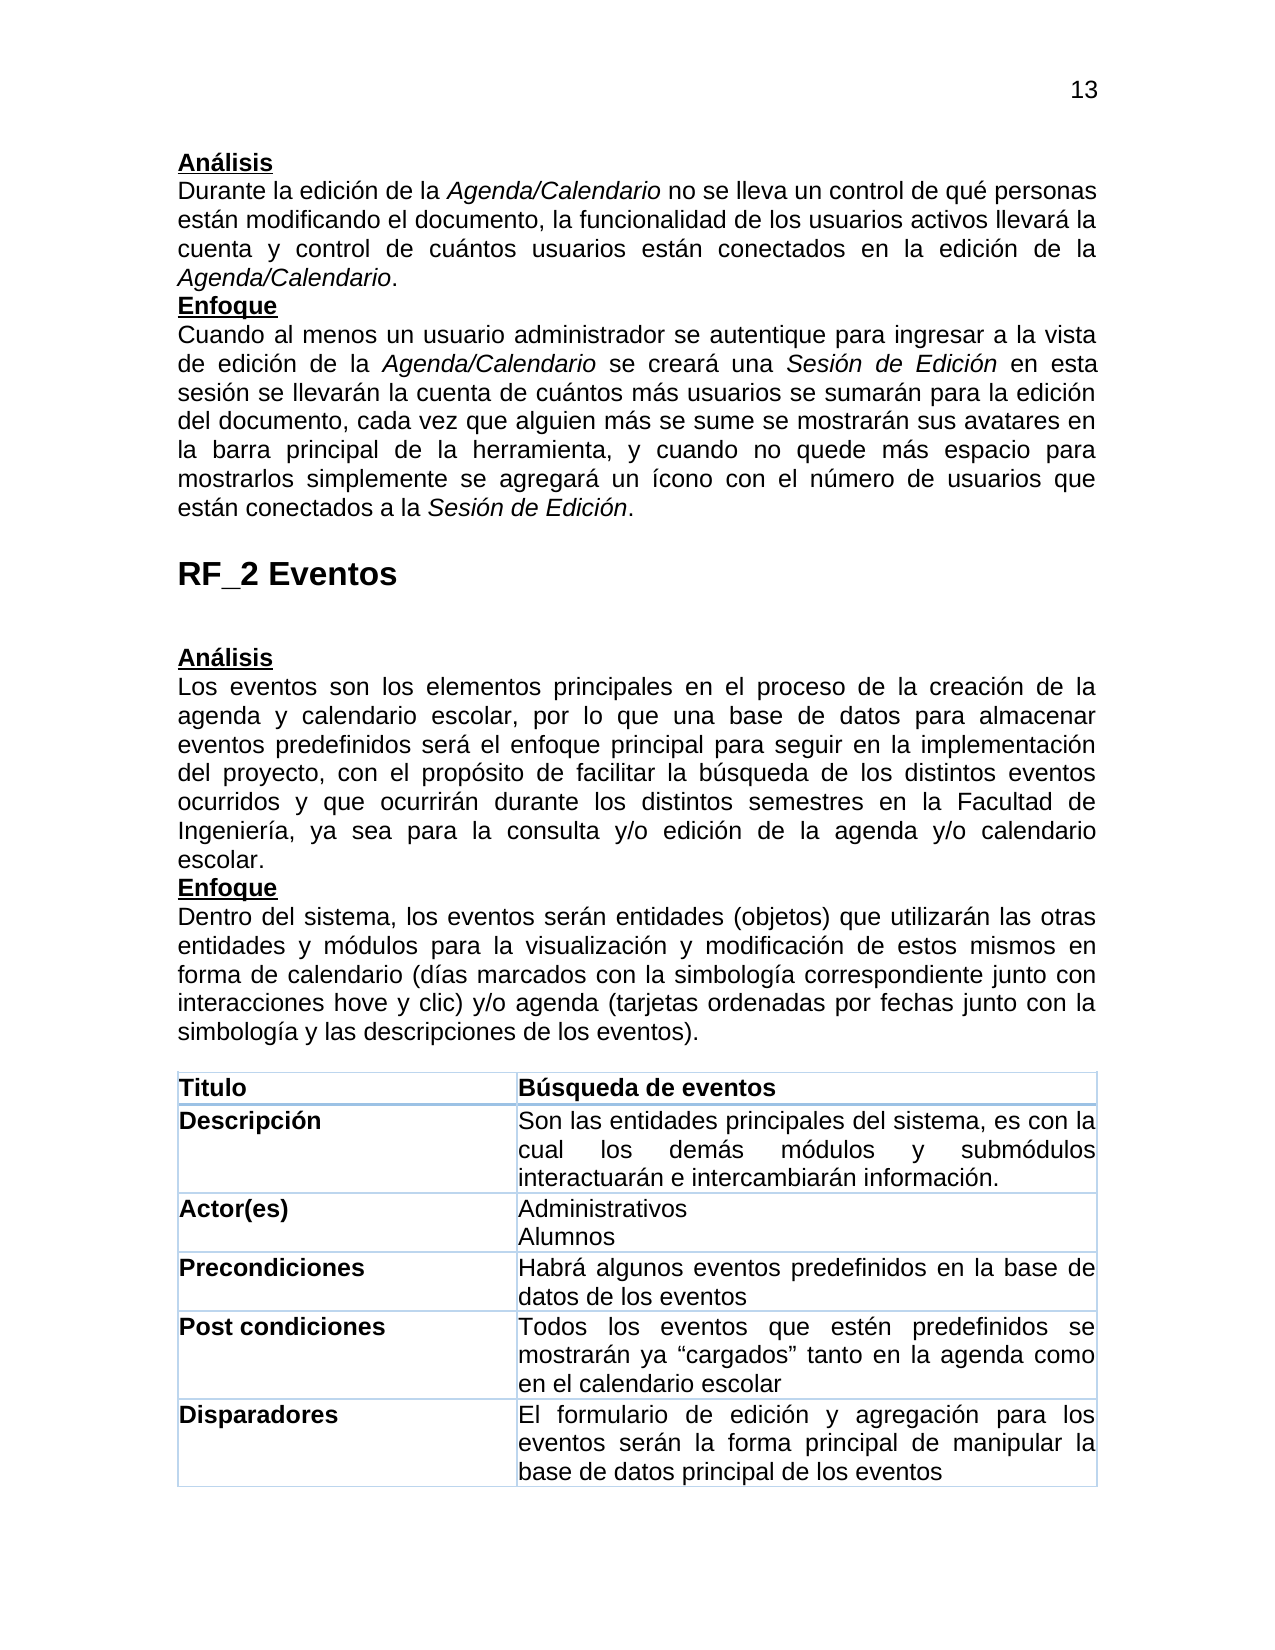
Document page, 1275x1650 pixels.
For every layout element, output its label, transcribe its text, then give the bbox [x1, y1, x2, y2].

table_cell Descripción [179, 1106, 516, 1192]
table_header Búsqueda de eventos [518, 1073, 1096, 1103]
table_cell Precondiciones [179, 1253, 516, 1310]
text Los eventos son los elementos principales en el proceso de la creación de la agenda y calendario escolar, por lo que una base de datos para almacenar eventos predefinidos será el enfoque principal para seguir en la implementación del proyecto, con el propósito de facilitar la búsqueda de los distintos eventos ocurridos y que ocurrirán durante los distintos semestres en la Facultad de Ingeniería, ya sea para la consulta y/o edición de la agenda y/o calendario escolar. [177, 672, 1098, 873]
subtitle RF_2 Eventos [177, 554, 1098, 593]
table_cell Disparadores [179, 1400, 516, 1486]
table_cell Todos los eventos que estén predefinidos se mostrarán ya “cargados” tanto en la agenda como en el calendario escolar [518, 1312, 1096, 1398]
table_cell Administrativos Alumnos [518, 1194, 1096, 1251]
text Durante la edición de la Agenda/Calendario no se lleva un control de qué personas están modificando el documento, la funcionalidad de los usuarios activos llevará la cuenta y control de cuántos usuarios están conectados en la edición de la Agenda/Calendario. [177, 176, 1098, 291]
table_cell Actor(es) [179, 1194, 516, 1251]
table_cell Post condiciones [179, 1312, 516, 1398]
table_cell El formulario de edición y agregación para los eventos serán la forma principal de manipular la base de datos principal de los eventos [518, 1400, 1096, 1486]
table_cell Son las entidades principales del sistema, es con la cual los demás módulos y submódulos interactuarán e intercambiarán información. [518, 1106, 1096, 1192]
text Enfoque [177, 291, 1098, 320]
table_header Titulo [179, 1073, 516, 1103]
table_cell Habrá algunos eventos predefinidos en la base de datos de los eventos [518, 1253, 1096, 1310]
text Enfoque [177, 873, 1098, 902]
text Análisis [177, 148, 1098, 176]
text Cuando al menos un usuario administrador se autentique para ingresar a la vista de edición de la Agenda/Calendario se creará una Sesión de Edición en esta sesión se llevarán la cuenta de cuántos más usuarios se sumarán para la edición del documento, cada vez que alguien más se sume se mostrarán sus avatares en la barra principal de la herramienta, y cuando no quede más espacio para mostrarlos simplemente se agregará un ícono con el número de usuarios que están conectados a la Sesión de Edición. [177, 320, 1098, 521]
text Dentro del sistema, los eventos serán entidades (objetos) que utilizarán las otras entidades y módulos para la visualización y modificación de estos mismos en forma de calendario (días marcados con la simbología correspondiente junto con interacciones hove y clic) y/o agenda (tarjetas ordenadas por fechas junto con la simbología y las descripciones de los eventos). [177, 902, 1098, 1046]
text Análisis [177, 643, 1098, 672]
